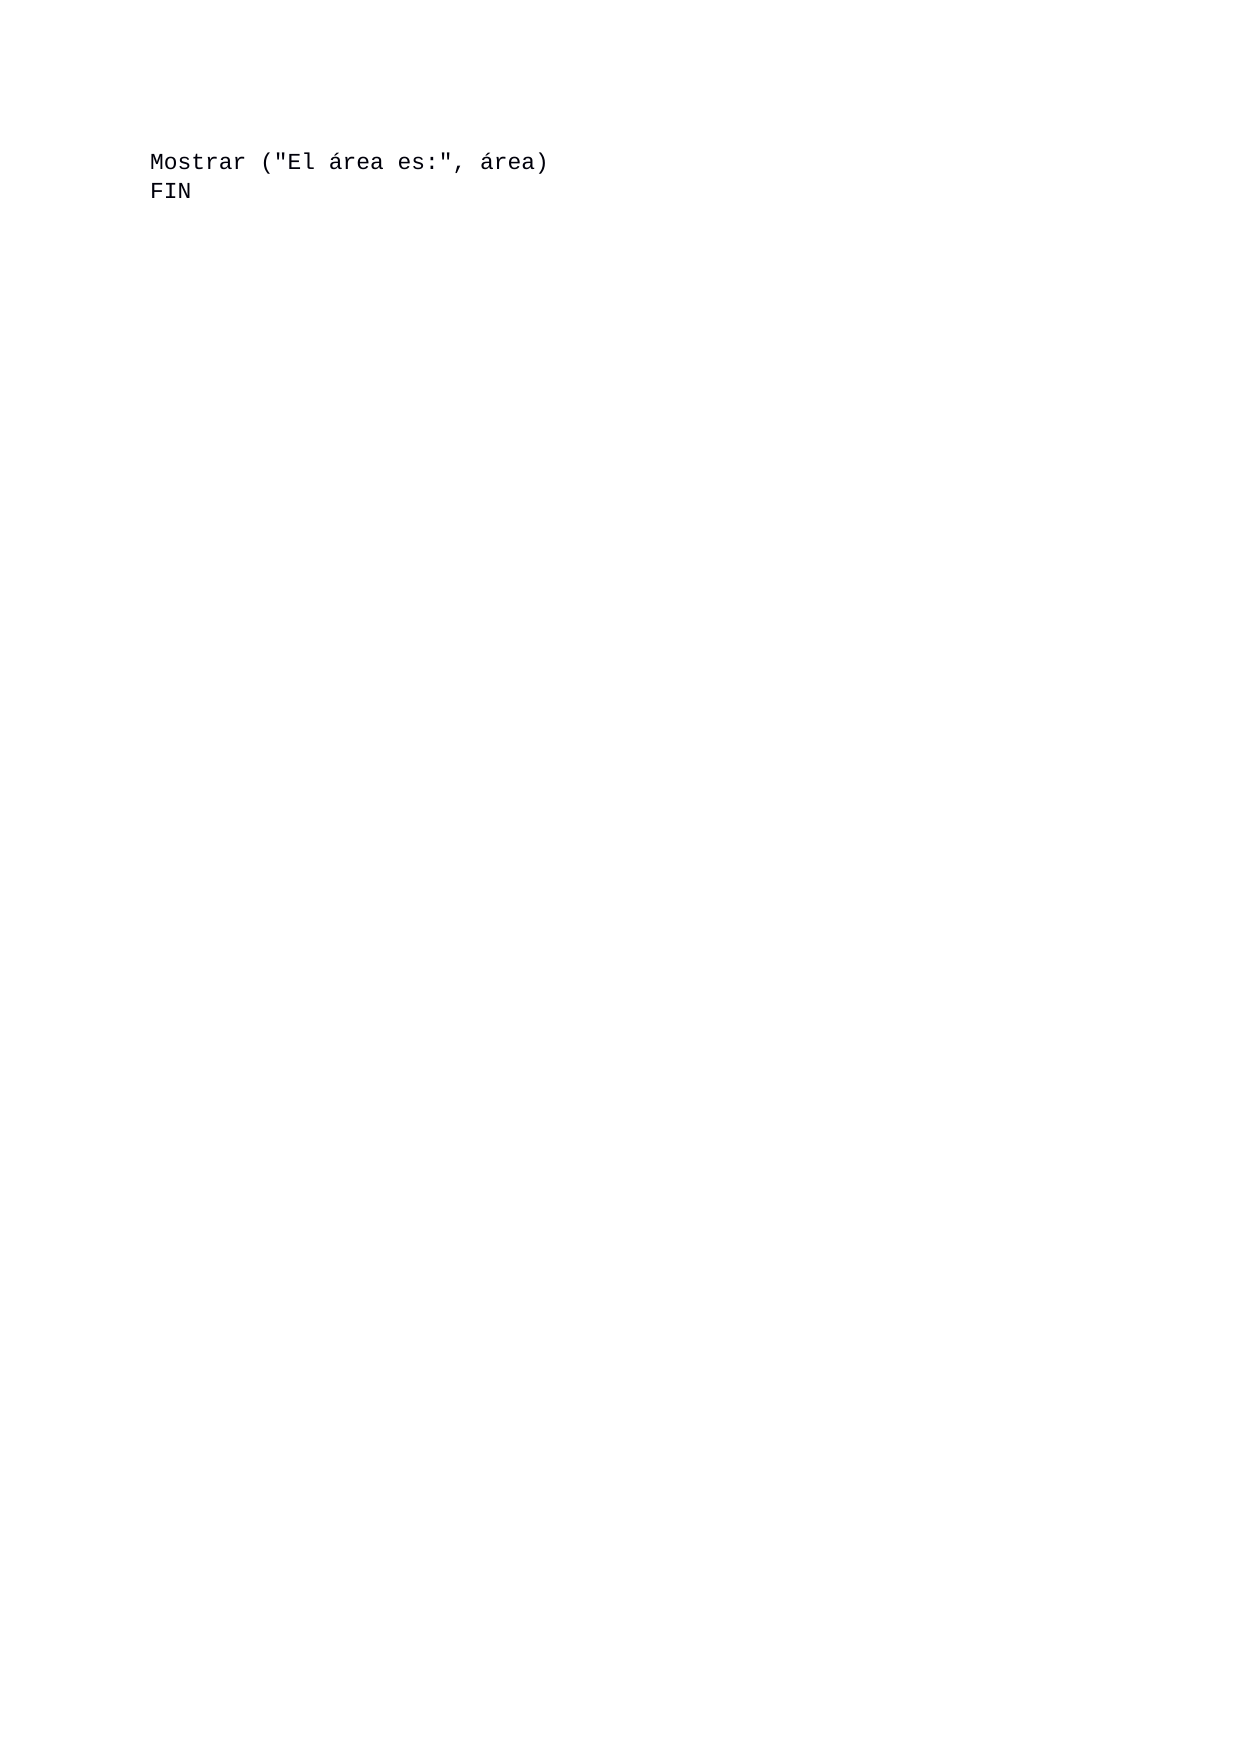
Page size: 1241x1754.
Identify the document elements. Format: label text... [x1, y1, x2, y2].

text Mostrar ("El área es:", área) FIN [150, 150, 1090, 206]
